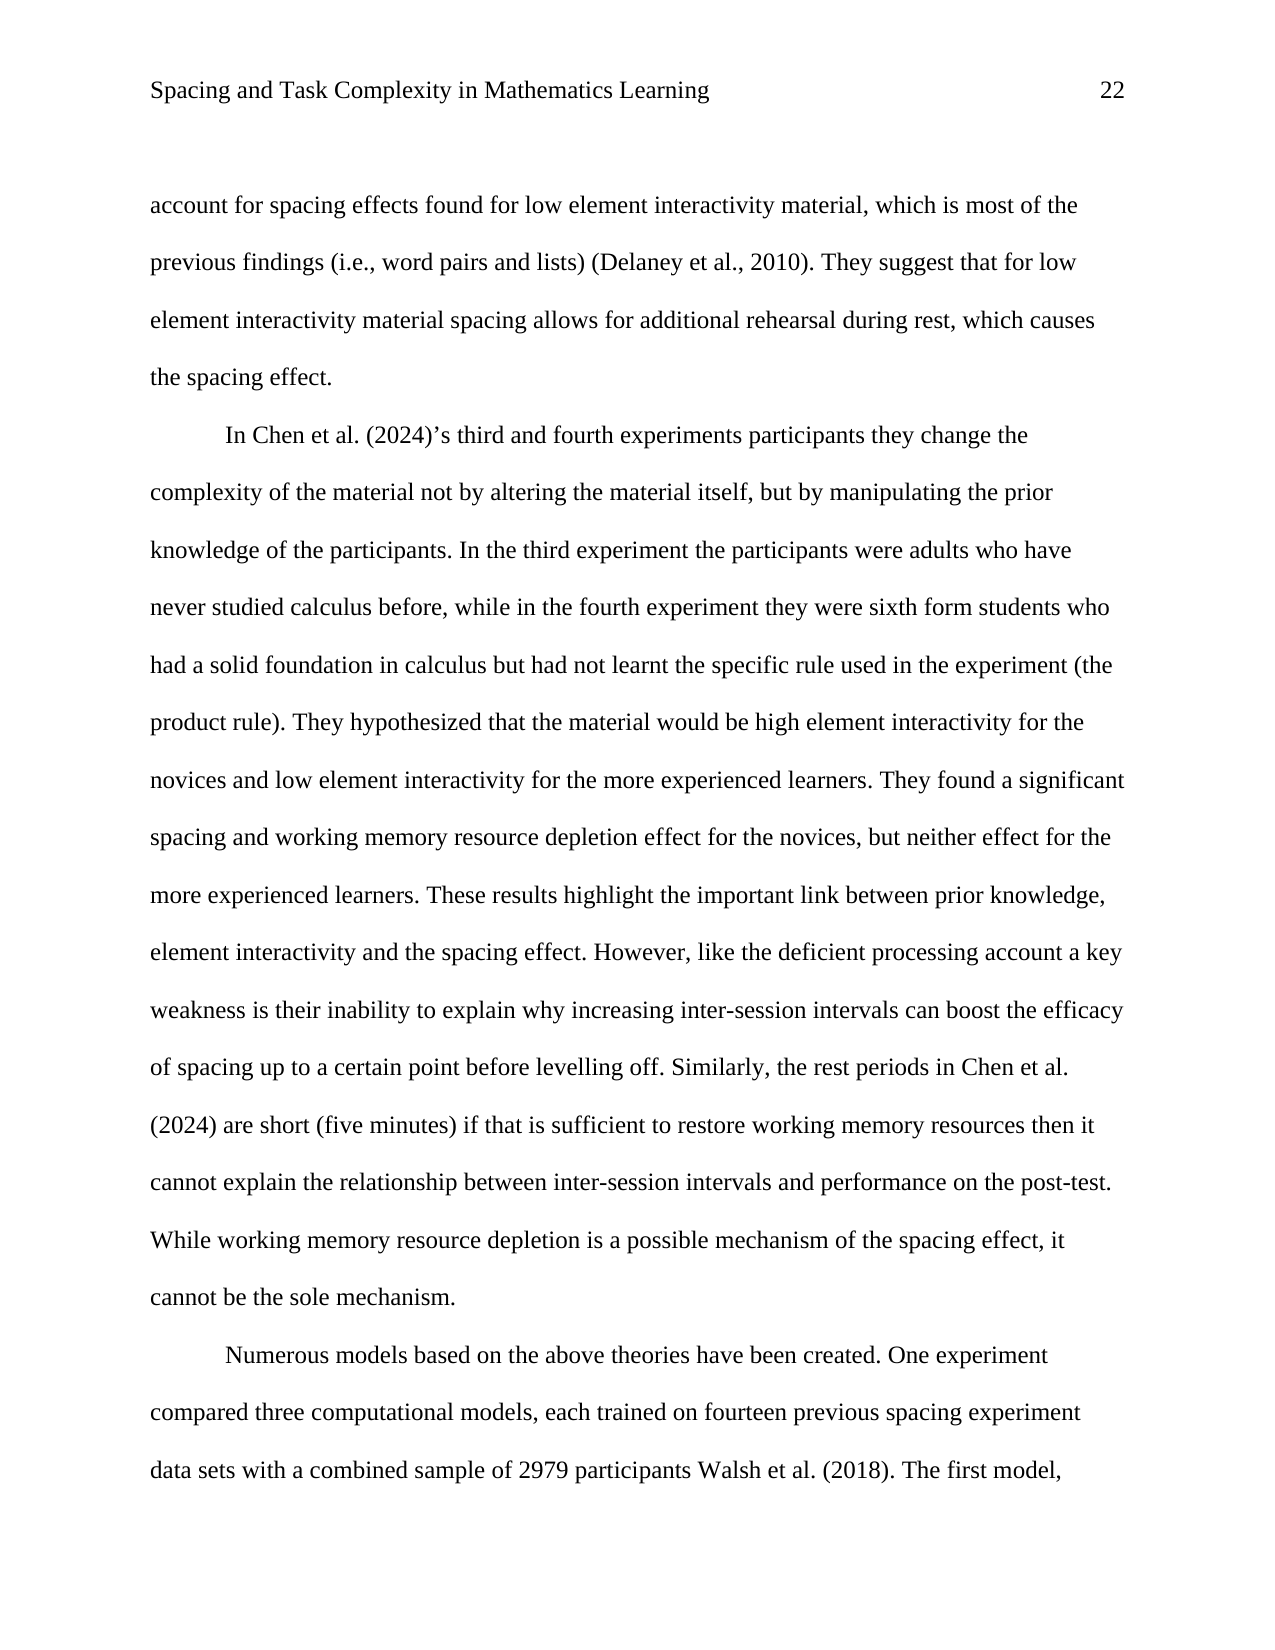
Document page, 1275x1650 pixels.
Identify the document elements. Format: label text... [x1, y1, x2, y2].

text In Chen et al. (2024)’s third and fourth experiments participants they change the complexity of the material not by altering the material itself, but by manipulating the prior knowledge of the participants. In the third experiment the participants were adults who have never studied calculus before, while in the fourth experiment they were sixth form students who had a solid foundation in calculus but had not learnt the specific rule used in the experiment (the product rule). They hypothesized that the material would be high element interactivity for the novices and low element interactivity for the more experienced learners. They found a significant spacing and working memory resource depletion effect for the novices, but neither effect for the more experienced learners. These results highlight the important link between prior knowledge, element interactivity and the spacing effect. However, like the deficient processing account a key weakness is their inability to explain why increasing inter-session intervals can boost the efficacy of spacing up to a certain point before levelling off. Similarly, the rest periods in Chen et al. (2024) are short (five minutes) if that is sufficient to restore working memory resources then it cannot explain the relationship between inter-session intervals and performance on the post-test. While working memory resource depletion is a possible mechanism of the spacing effect, it cannot be the sole mechanism. [150, 420, 1125, 1311]
